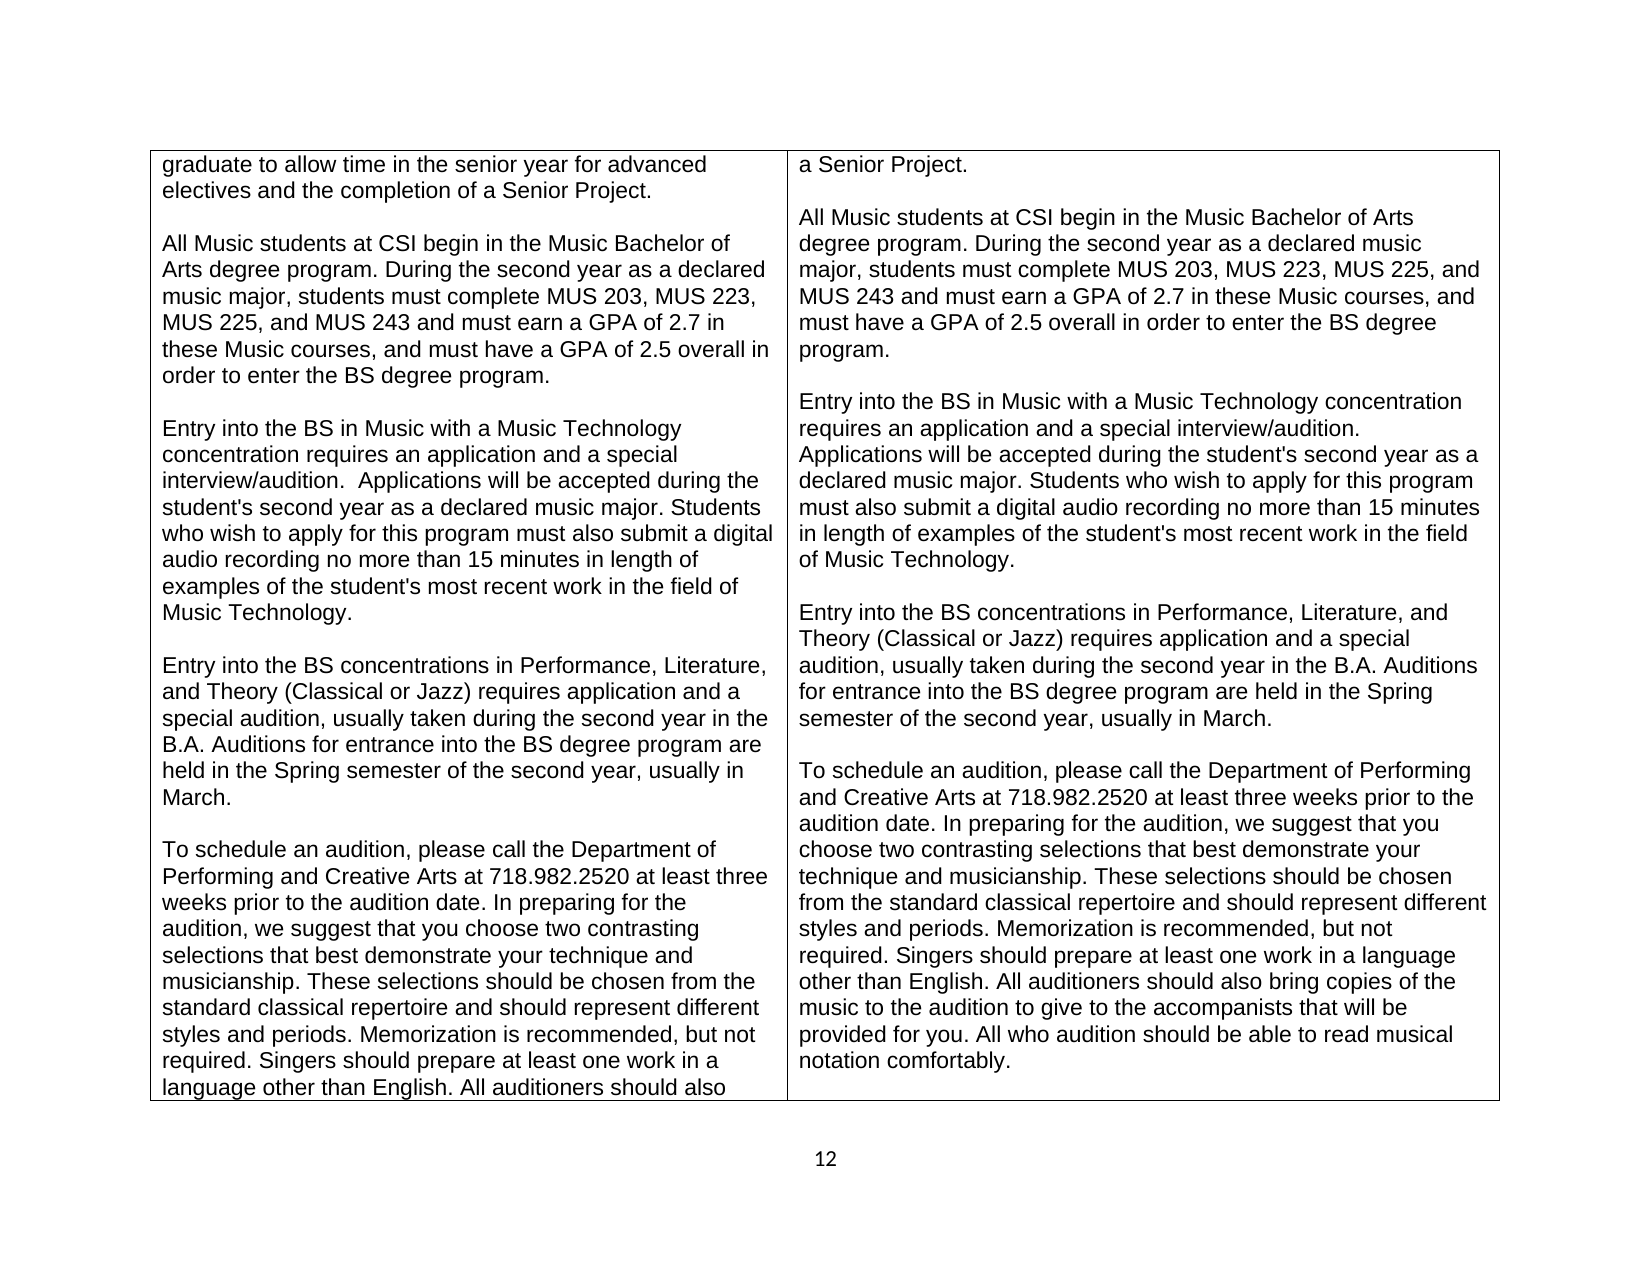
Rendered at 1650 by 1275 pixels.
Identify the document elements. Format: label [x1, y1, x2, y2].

table_header [788, 151, 1499, 1100]
table_header [151, 151, 787, 1100]
